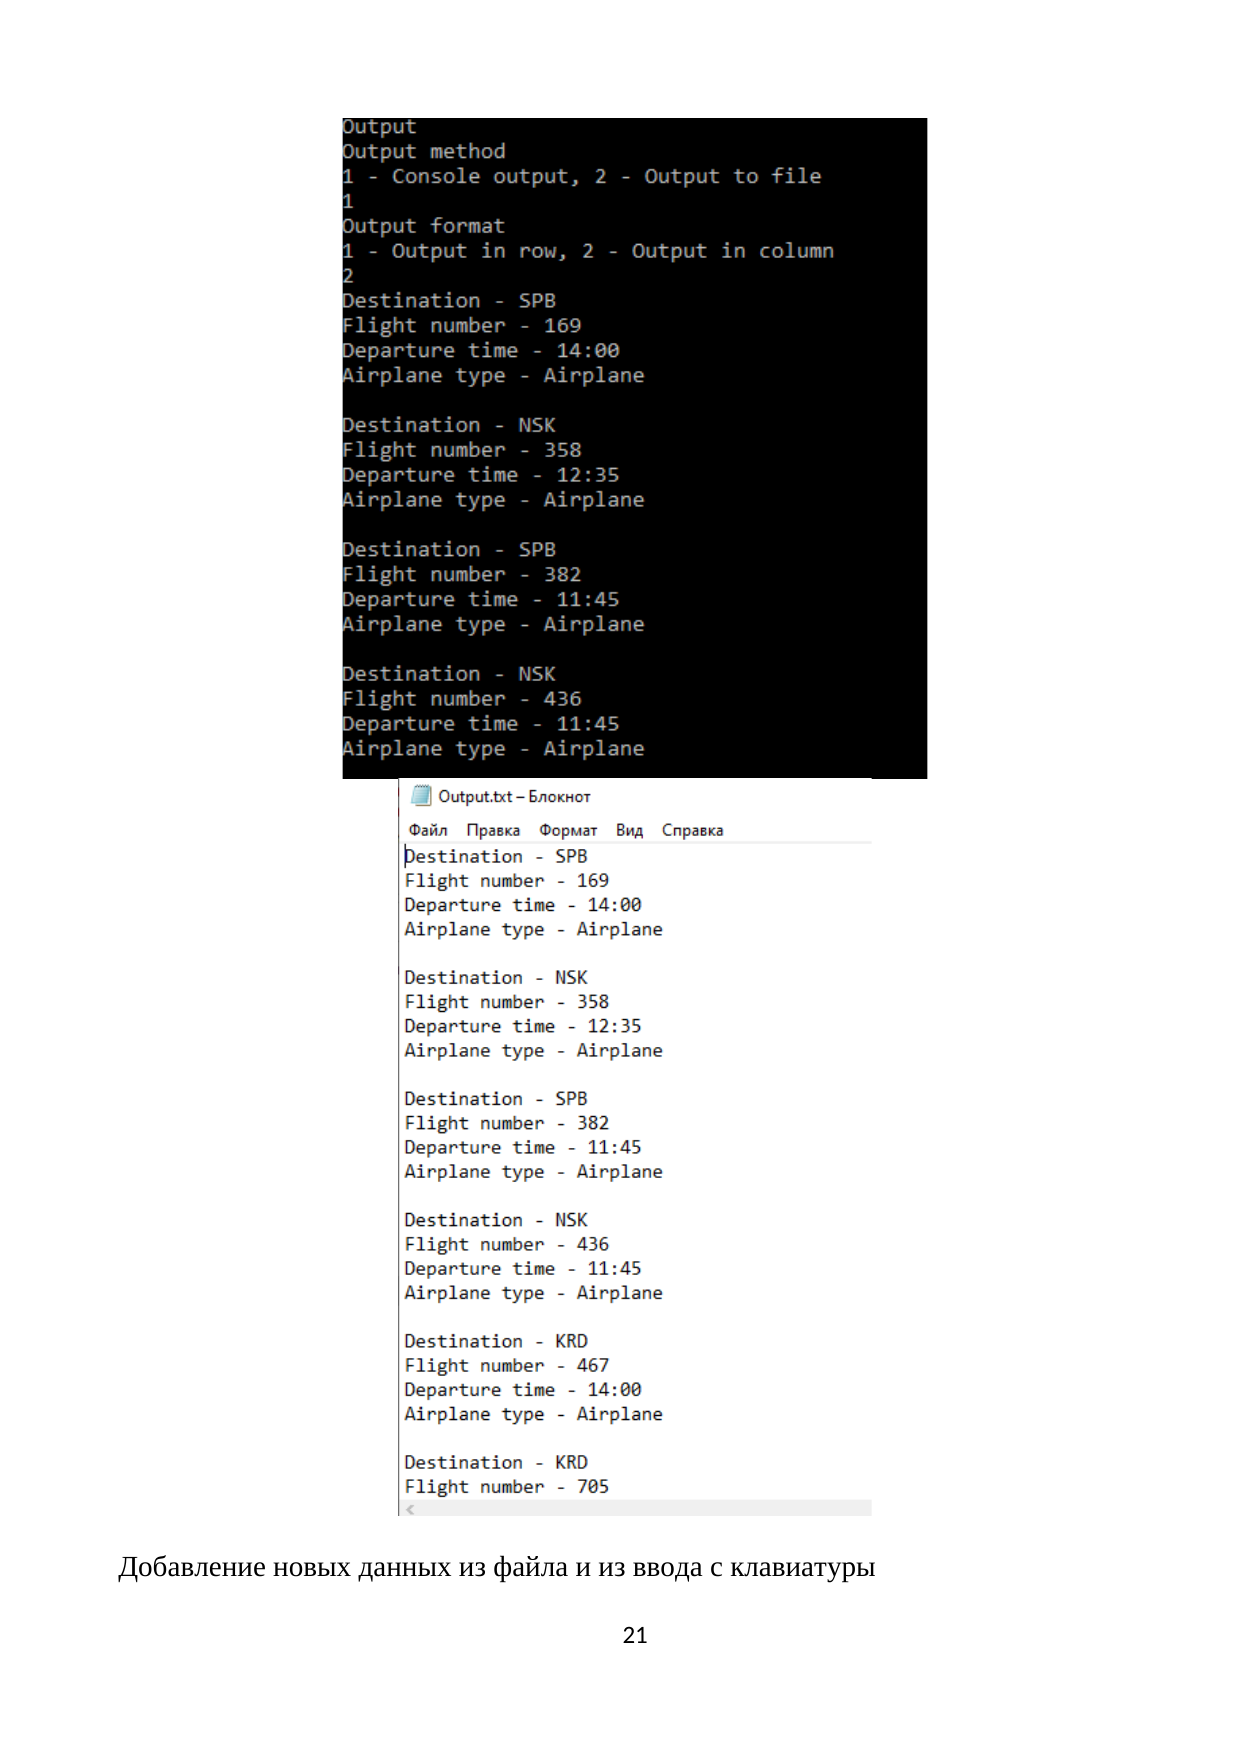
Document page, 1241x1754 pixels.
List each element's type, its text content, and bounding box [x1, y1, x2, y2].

picture [342, 118, 928, 1516]
text Добавление новых данных из файла и из ввода с клавиатуры [118, 1549, 1152, 1583]
